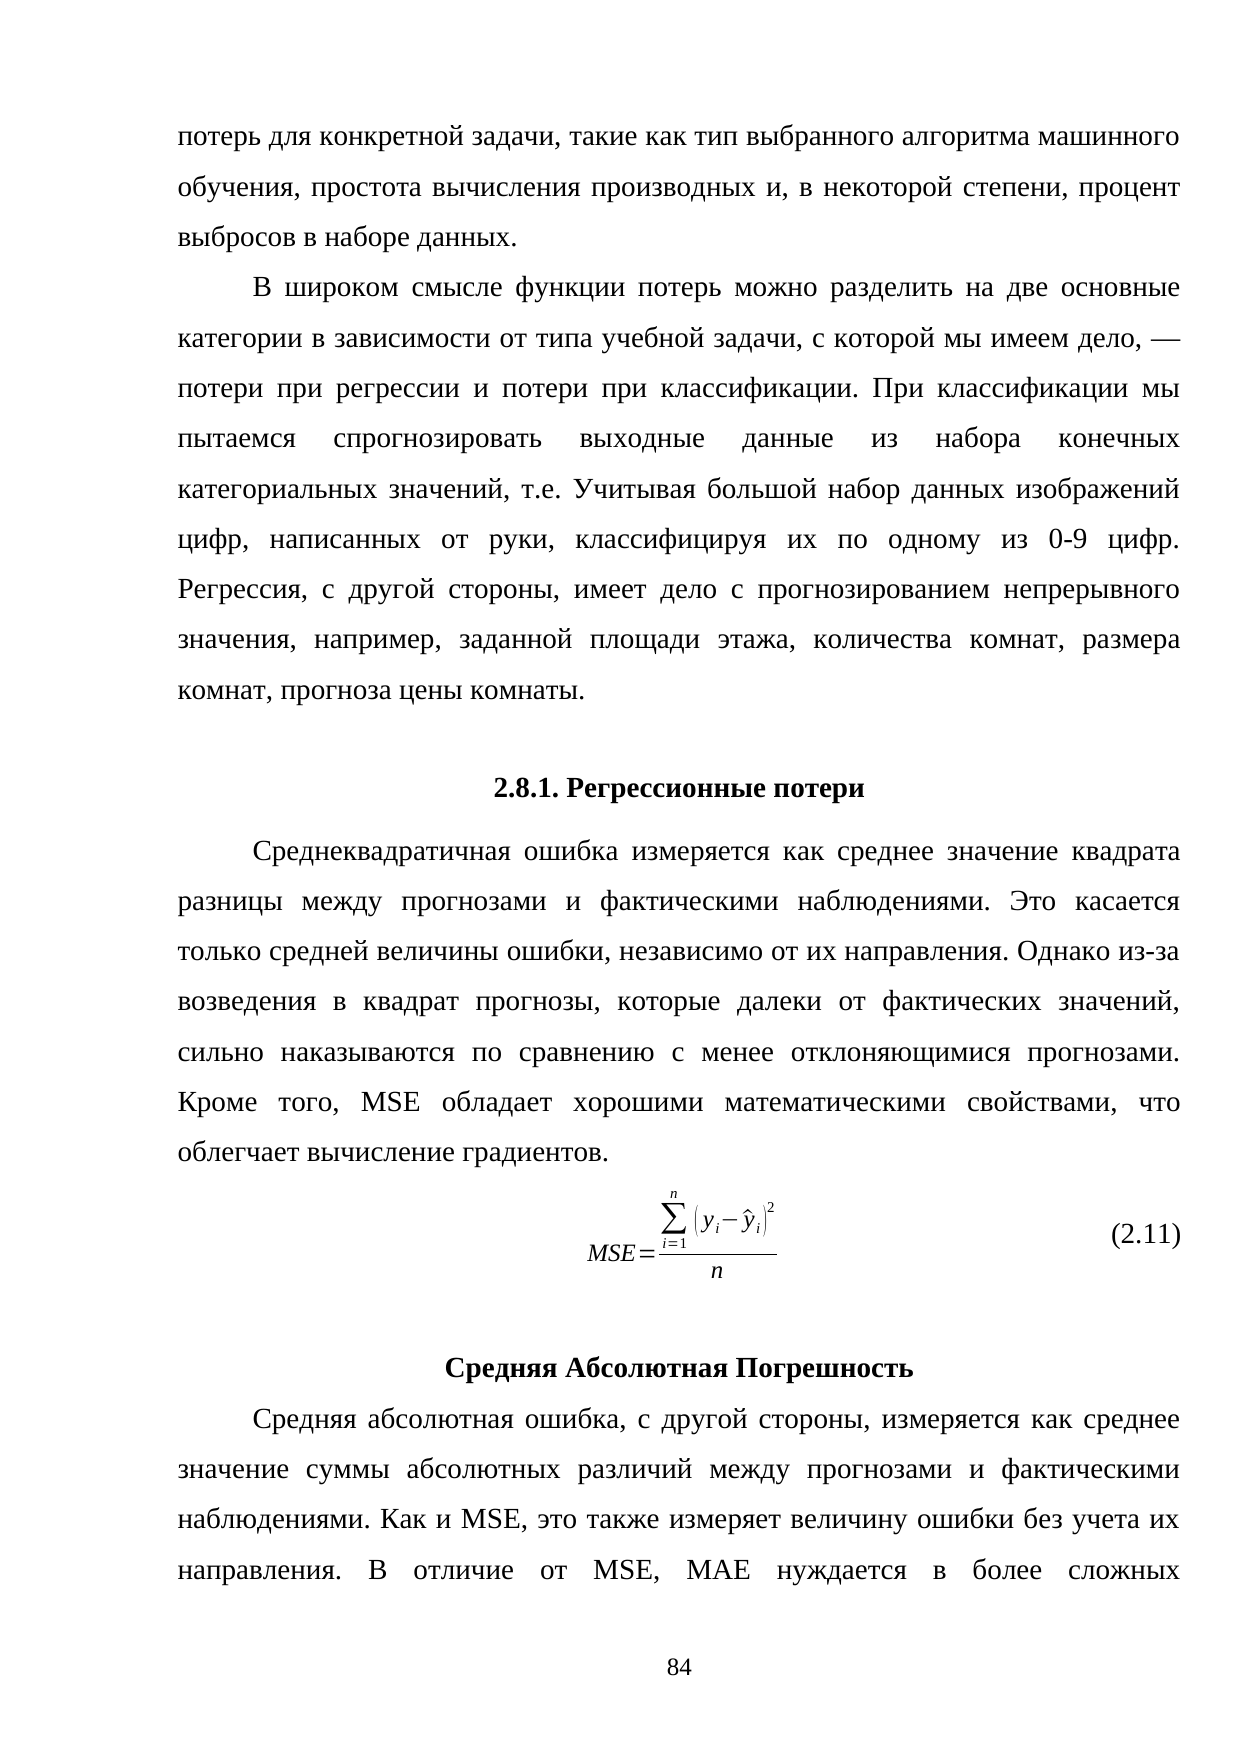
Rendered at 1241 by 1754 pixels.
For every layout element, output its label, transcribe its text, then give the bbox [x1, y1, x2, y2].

text В широком смысле функции потерь можно разделить на две основные категории в зависимости от типа учебной задачи, с которой мы имеем дело, — потери при регрессии и потери при классификации. При классификации мы пытаемся спрогнозировать выходные данные из набора конечных категориальных значений, т.е. Учитывая большой набор данных изображений цифр, написанных от руки, классифицируя их по одному из 0-9 цифр. Регрессия, с другой стороны, имеет дело с прогнозированием непрерывного значения, например, заданной площади этажа, количества комнат, размера комнат, прогноза цены комнаты. [177, 269, 1181, 706]
text Среднеквадратичная ошибка измеряется как среднее значение квадрата разницы между прогнозами и фактическими наблюдениями. Это касается только средней величины ошибки, независимо от их направления. Однако из-за возведения в квадрат прогнозы, которые далеки от фактических значений, сильно наказываются по сравнению с менее отклоняющимися прогнозами. Кроме того, MSE обладает хорошими математическими свойствами, что облегчает вычисление градиентов. [177, 833, 1181, 1168]
text Средняя Абсолютная Погрешность [177, 1351, 1181, 1384]
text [177, 1401, 1181, 1585]
text (2.11) [177, 1185, 1181, 1283]
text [177, 118, 1181, 253]
subtitle 2.8.1. Регрессионные потери [177, 773, 1181, 804]
